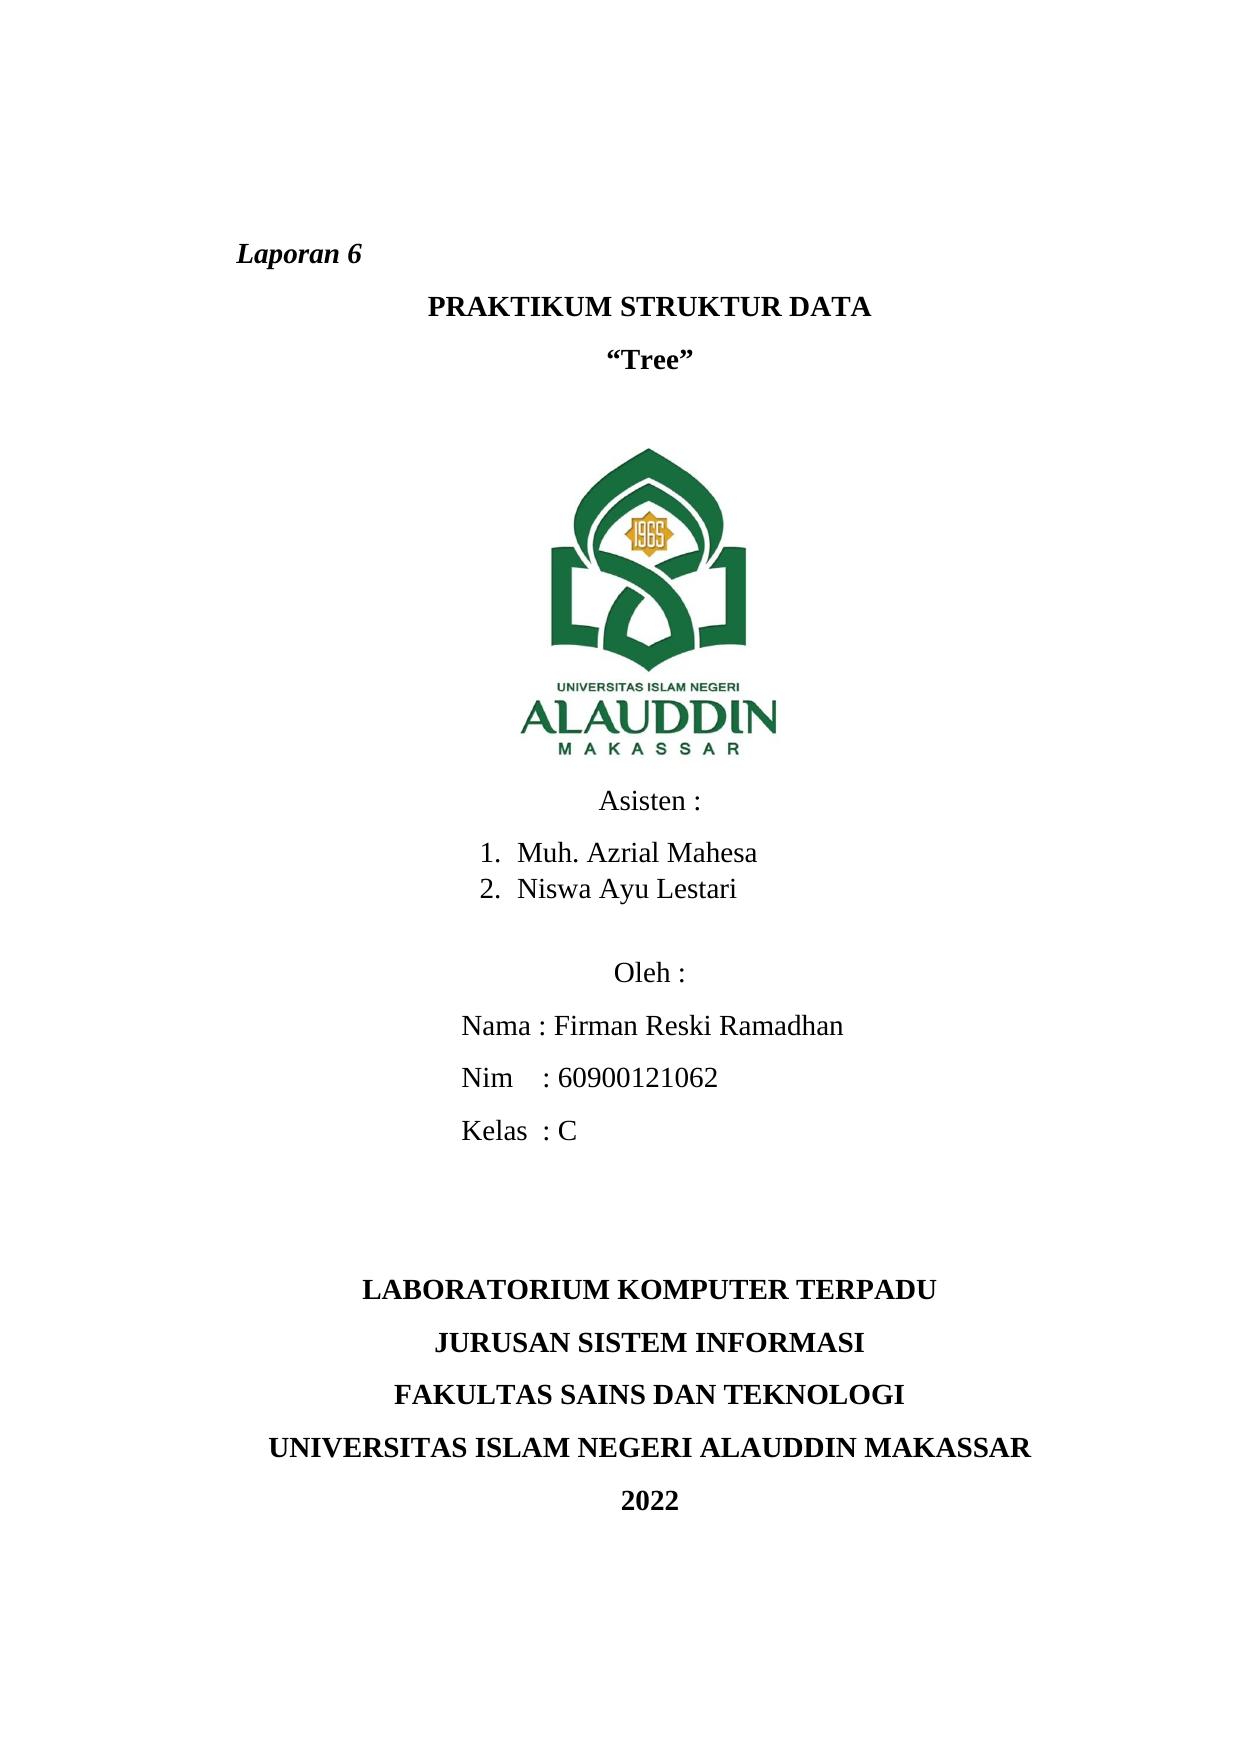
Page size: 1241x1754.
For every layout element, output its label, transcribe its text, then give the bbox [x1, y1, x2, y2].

text 2022 [236, 1483, 1063, 1517]
text Oleh : [236, 955, 1063, 988]
picture [518, 447, 781, 764]
text UNIVERSITAS ISLAM NEGERI ALAUDDIN MAKASSAR [236, 1430, 1063, 1464]
text Nim : 60900121062 [386, 1061, 1063, 1094]
text Kelas : C [386, 1113, 1063, 1147]
text FAKULTAS SAINS DAN TEKNOLOGI [236, 1377, 1063, 1411]
text JURUSAN SISTEM INFORMASI [236, 1325, 1063, 1358]
text “Tree” [236, 342, 1063, 375]
text LABORATORIUM KOMPUTER TERPADU [236, 1272, 1063, 1305]
text PRAKTIKUM STRUKTUR DATA [236, 289, 1063, 323]
text Nama : Firman Reski Ramadhan [386, 1008, 1063, 1041]
list Niswa Ayu Lestari [479, 872, 1063, 905]
text Laporan 6 [236, 236, 1063, 270]
text Asisten : [236, 783, 1063, 816]
list Muh. Azrial Mahesa [479, 835, 1063, 869]
